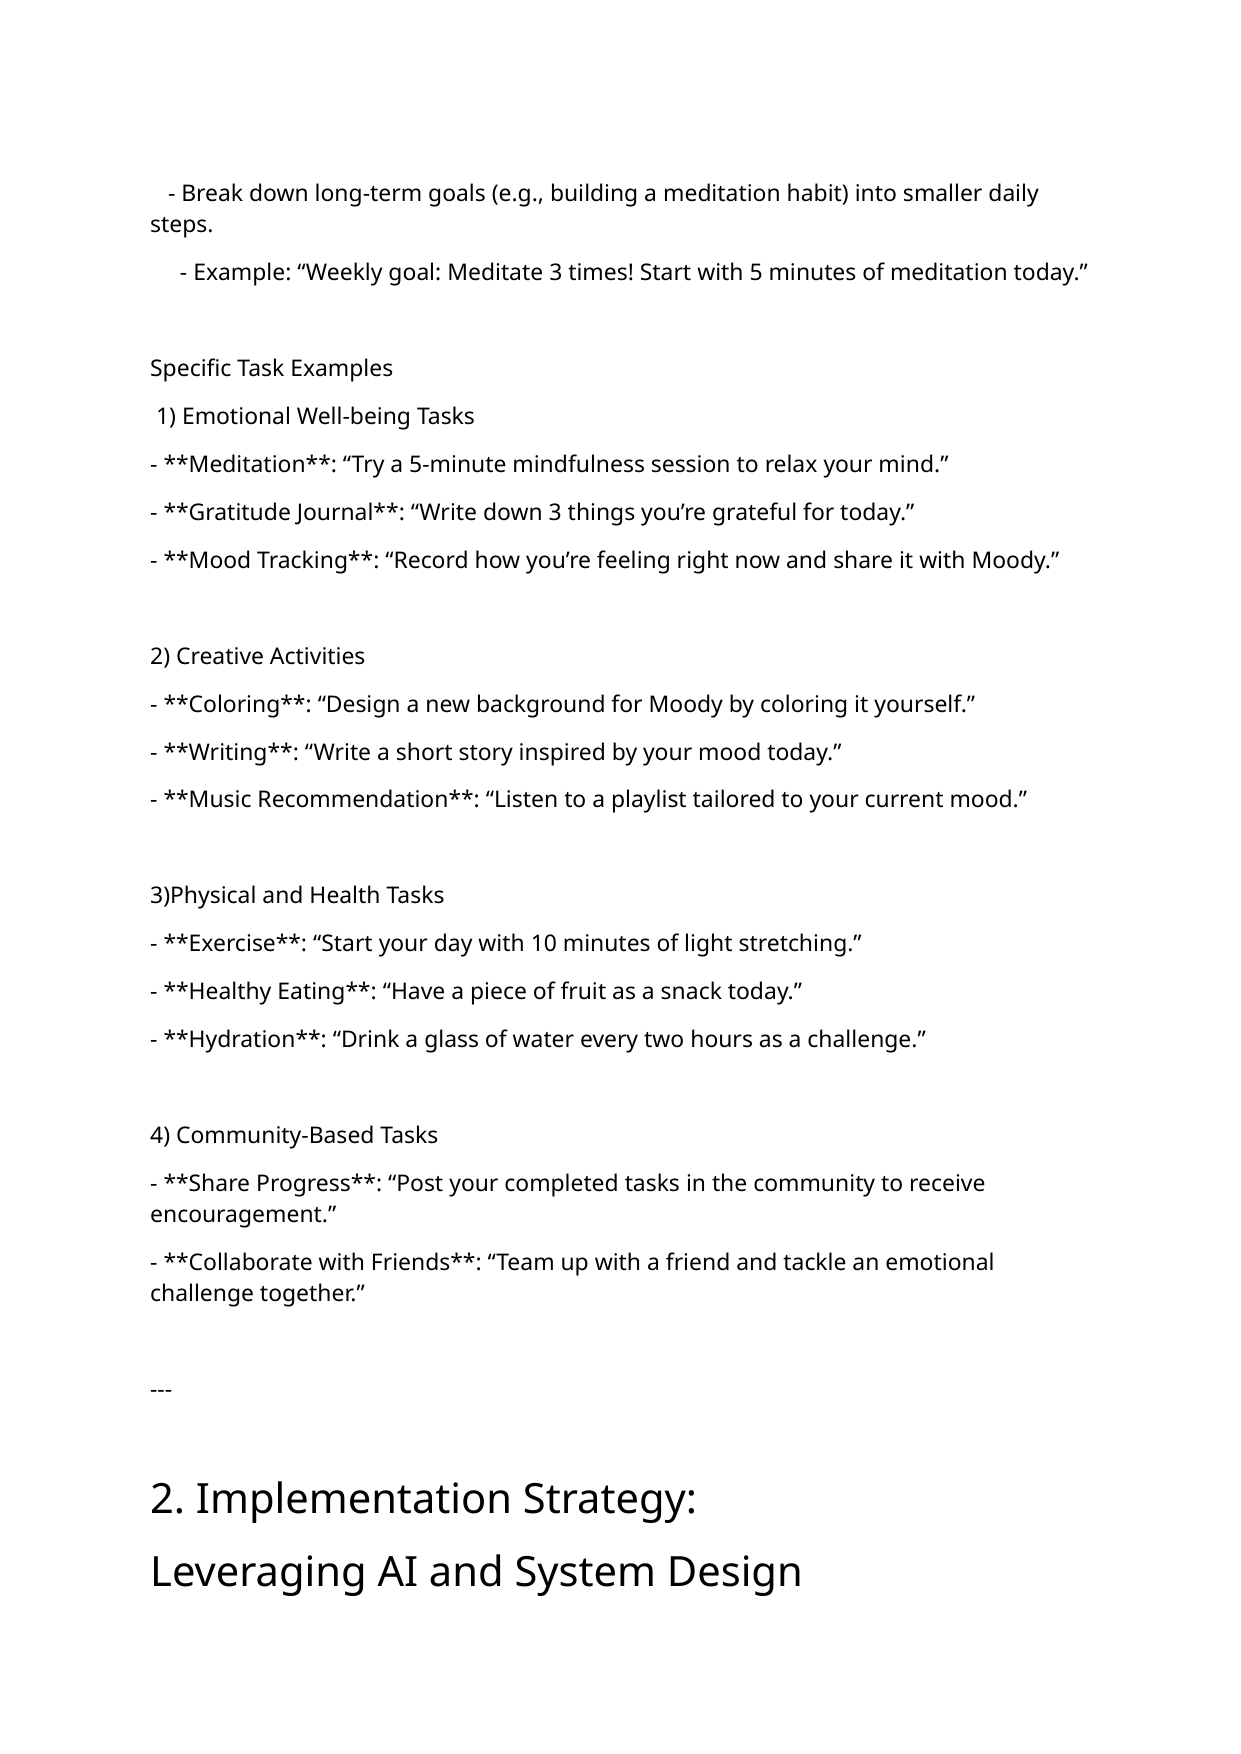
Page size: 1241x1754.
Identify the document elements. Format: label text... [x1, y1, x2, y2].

text - **Music Recommendation**: “Listen to a playlist tailored to your current mood.” [150, 783, 1090, 815]
text 2. Implementation Strategy: [150, 1469, 1090, 1526]
text - **Writing**: “Write a short story inspired by your mood today.” [150, 736, 1090, 767]
text - **Gratitude Journal**: “Write down 3 things you’re grateful for today.” [150, 496, 1090, 527]
text - **Collaborate with Friends**: “Team up with a friend and tackle an emotional challenge together.” [150, 1246, 1090, 1308]
text 2) Creative Activities [150, 640, 1090, 671]
text - **Share Progress**: “Post your completed tasks in the community to receive encouragement.” [150, 1167, 1090, 1229]
text - **Exercise**: “Start your day with 10 minutes of light stretching.” [150, 927, 1090, 958]
text 3)Physical and Health Tasks [150, 879, 1090, 911]
text Specific Task Examples [150, 352, 1090, 383]
text - Example: “Weekly goal: Meditate 3 times! Start with 5 minutes of meditation today.” [150, 256, 1090, 288]
text 4) Community-Based Tasks [150, 1119, 1090, 1150]
text 1) Emotional Well-being Tasks [150, 400, 1090, 431]
text - **Hydration**: “Drink a glass of water every two hours as a challenge.” [150, 1023, 1090, 1054]
text --- [150, 1373, 1090, 1404]
text Leveraging AI and System Design [150, 1542, 1090, 1599]
text - **Coloring**: “Design a new background for Moody by coloring it yourself.” [150, 688, 1090, 719]
text - **Mood Tracking**: “Record how you’re feeling right now and share it with Moody.” [150, 544, 1090, 575]
text - Break down long-term goals (e.g., building a meditation habit) into smaller daily steps. [150, 177, 1090, 240]
text - **Meditation**: “Try a 5-minute mindfulness session to relax your mind.” [150, 448, 1090, 479]
text - **Healthy Eating**: “Have a piece of fruit as a snack today.” [150, 975, 1090, 1006]
